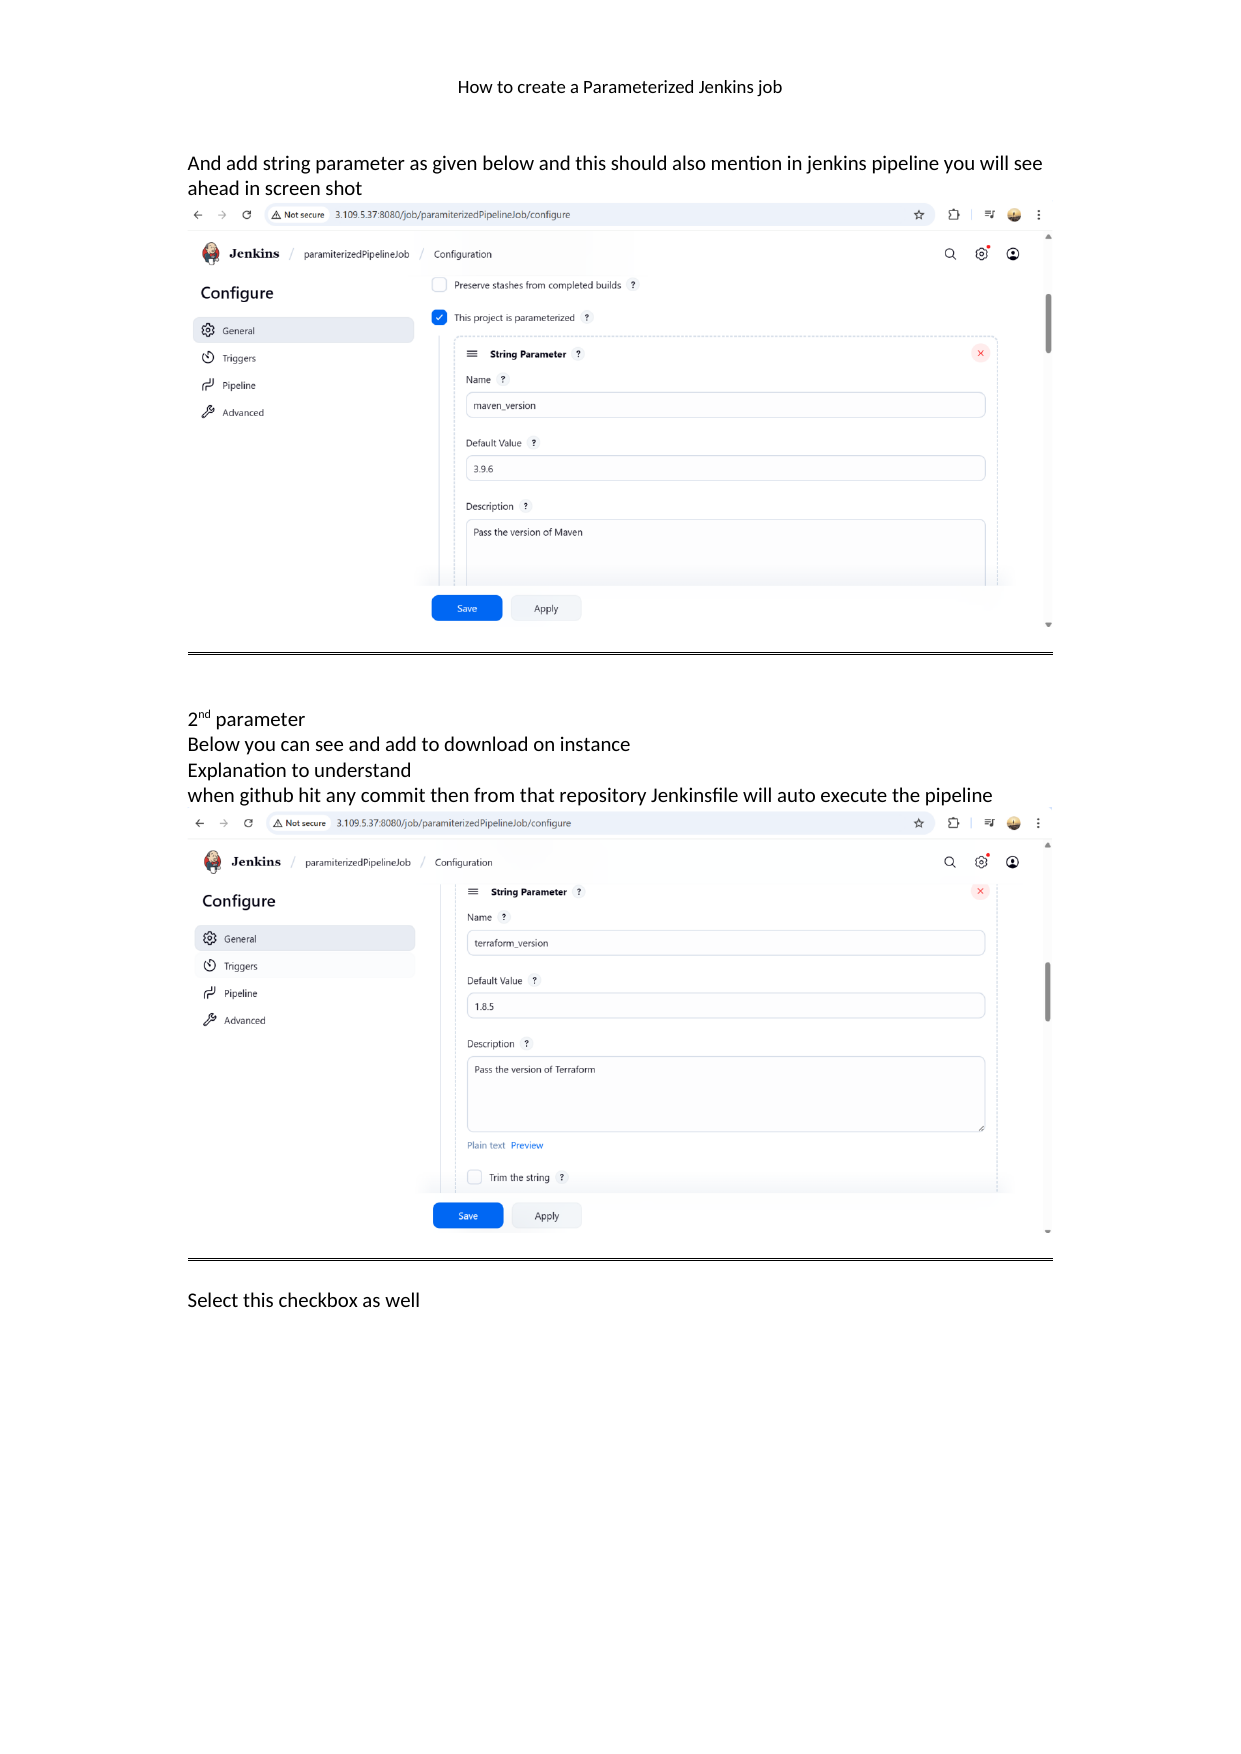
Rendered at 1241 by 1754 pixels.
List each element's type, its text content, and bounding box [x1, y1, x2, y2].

picture [187, 200, 1053, 627]
picture [187, 807, 1052, 1233]
text Below you can see and add to download on instance [187, 732, 1053, 757]
text And add string parameter as given below and this should also mention in jenkins pipeline you will see ahead in screen shot [187, 150, 1053, 200]
text 2nd parameter [187, 706, 1053, 732]
text Select this checkbox as well [187, 1287, 1053, 1312]
text Explanation to understand [187, 757, 1053, 782]
text when github hit any commit then from that repository Jenkinsfile will auto execute the pipeline [187, 782, 1053, 808]
